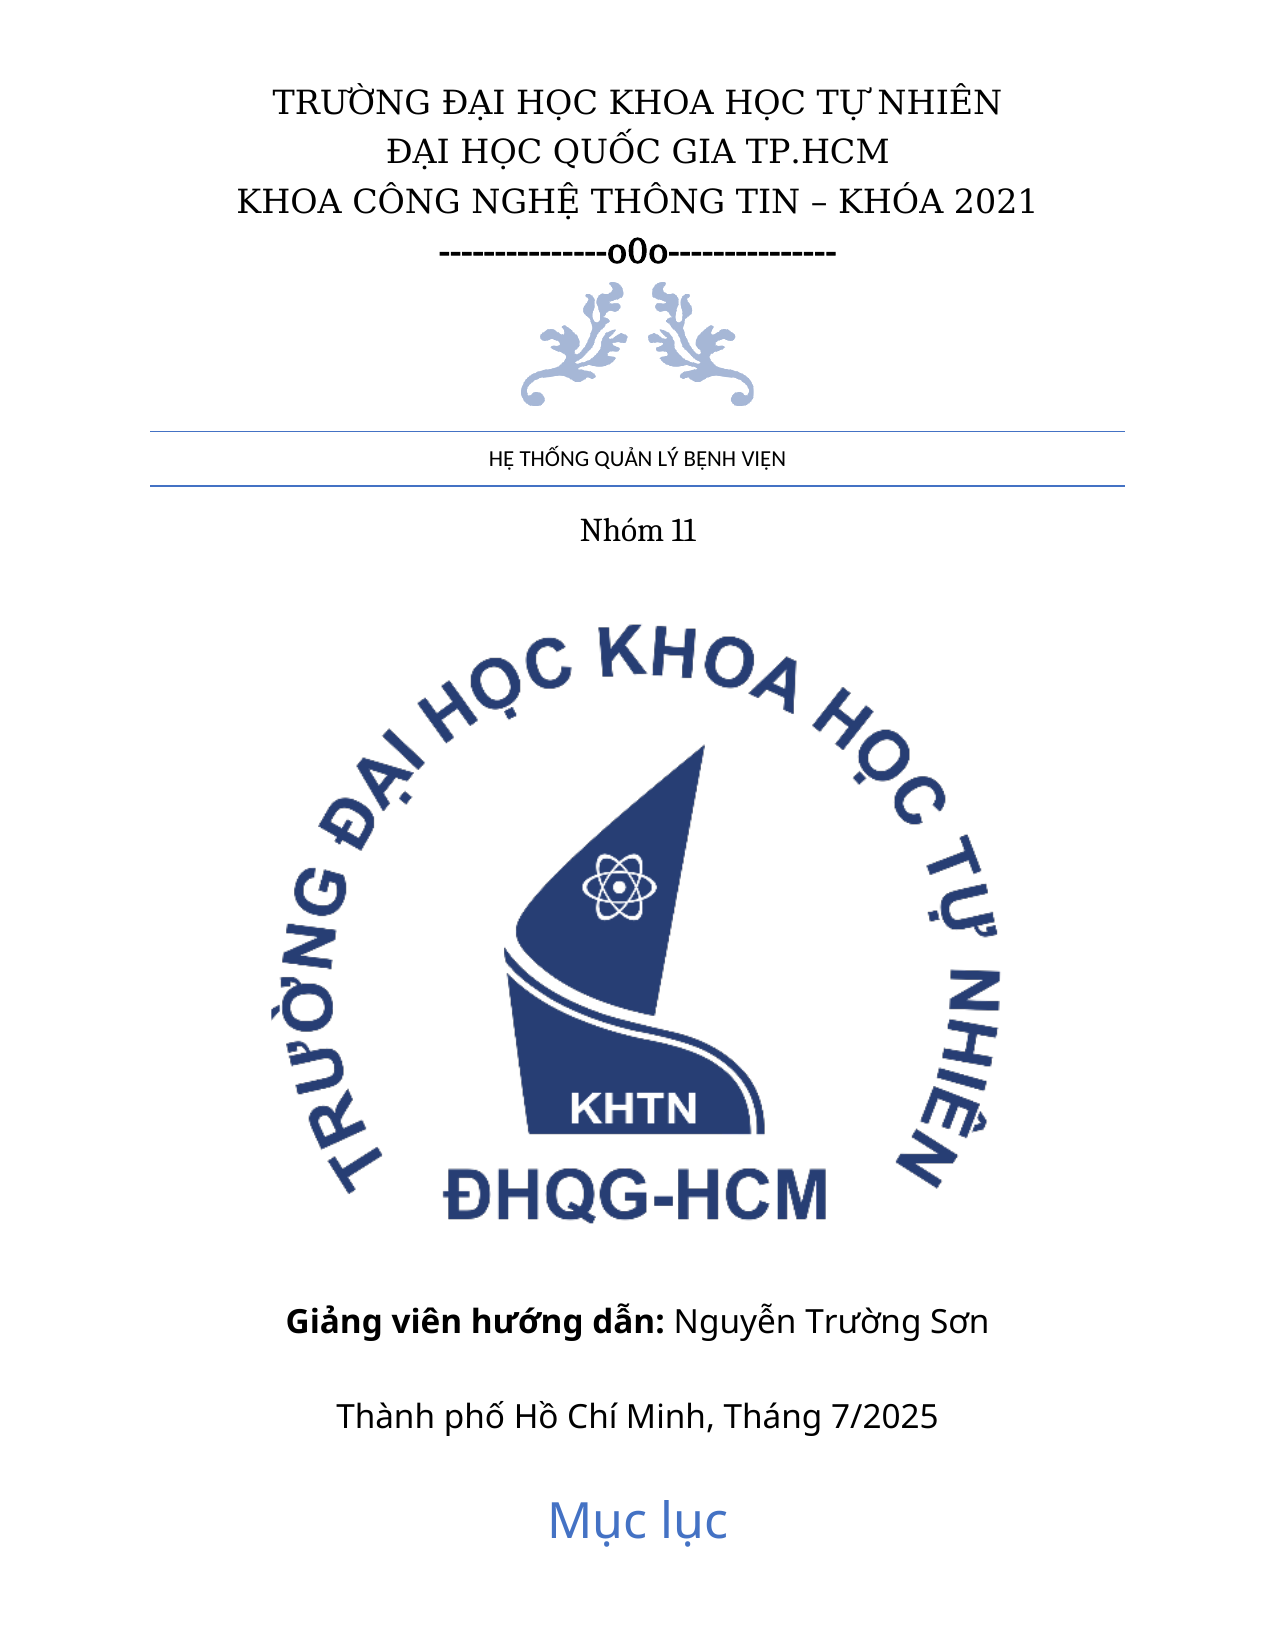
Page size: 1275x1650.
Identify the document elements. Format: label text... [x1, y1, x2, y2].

picture [271, 616, 1004, 1224]
subtitle Mục lục [150, 1485, 1125, 1553]
